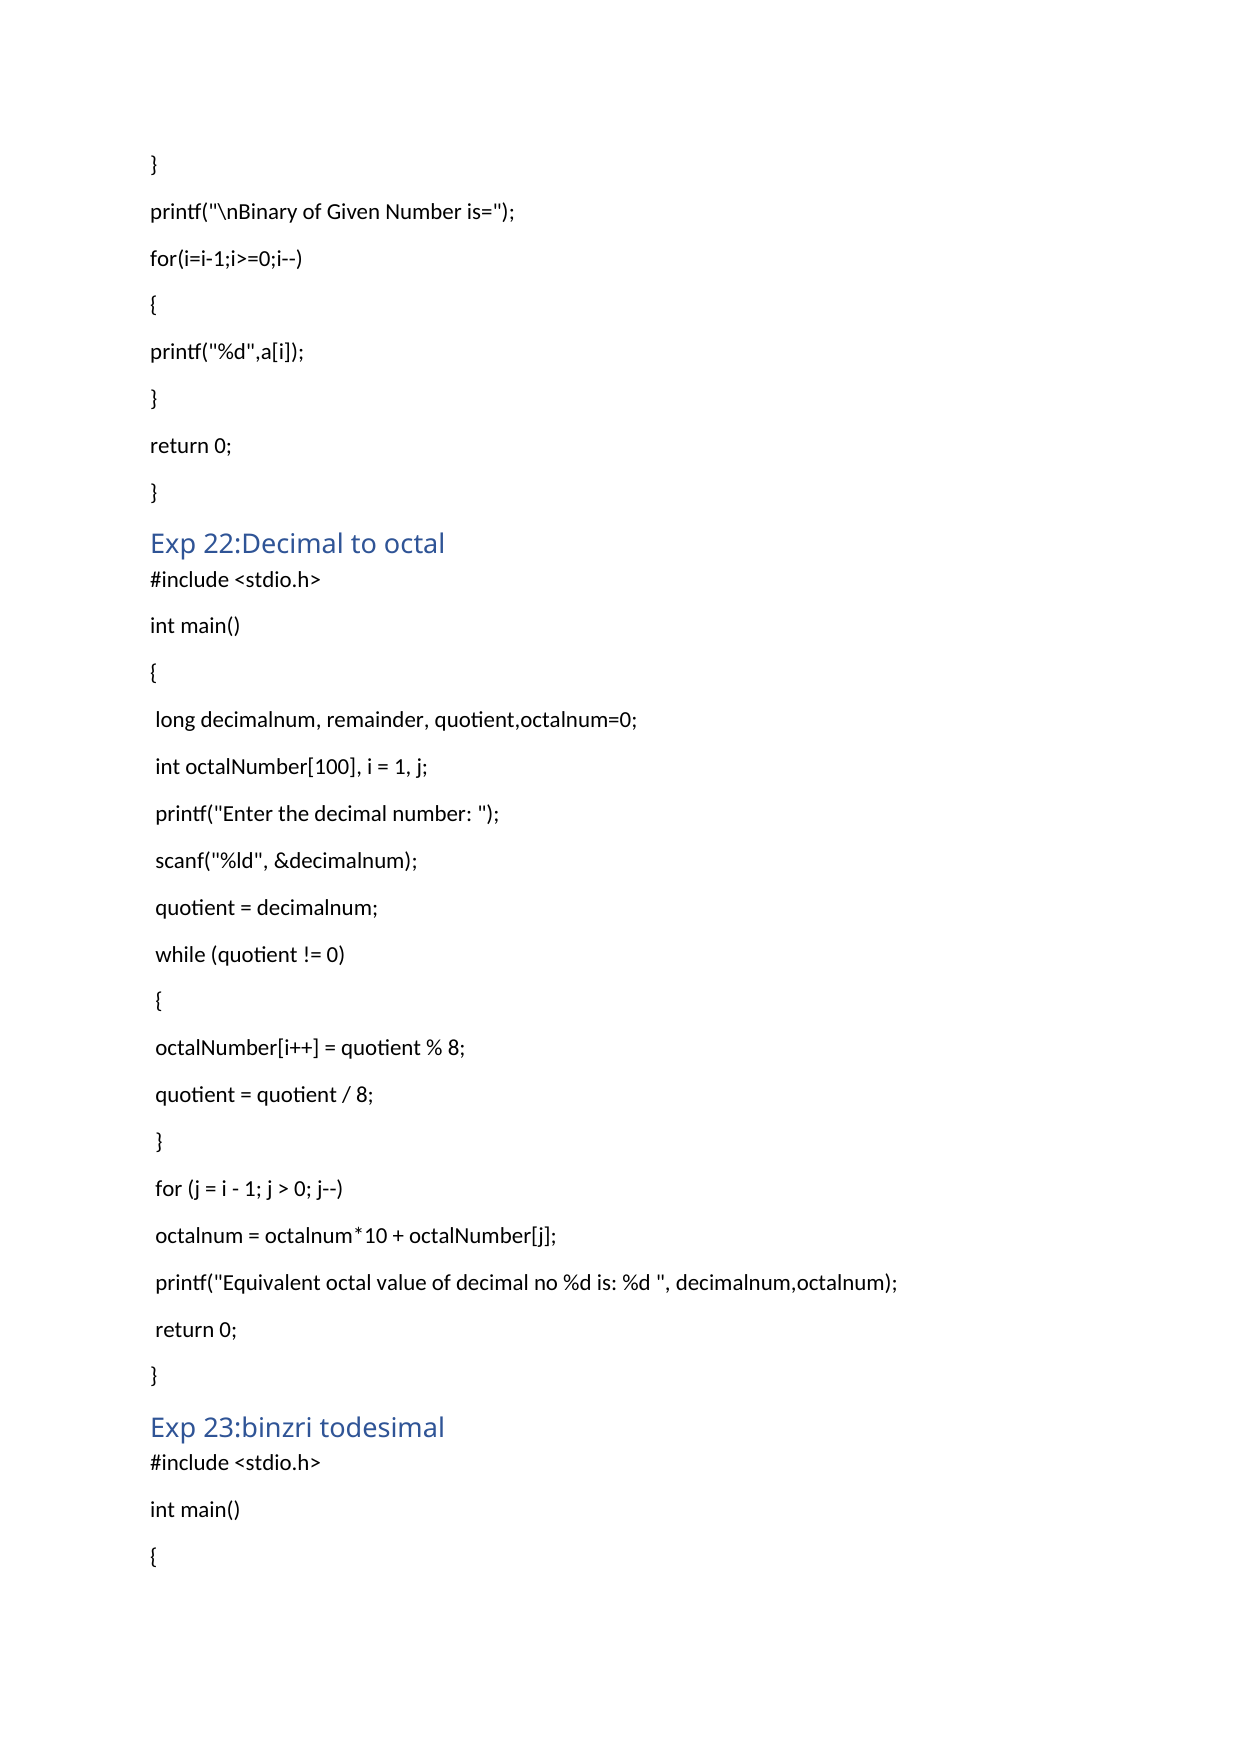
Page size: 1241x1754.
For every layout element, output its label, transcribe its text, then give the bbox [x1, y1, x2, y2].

text { [150, 658, 1090, 687]
text { [150, 987, 1090, 1015]
text for (j = i - 1; j > 0; j--) [150, 1174, 1090, 1202]
text return 0; [150, 1315, 1090, 1343]
text printf("Equivalent octal value of decimal no %d is: %d ", decimalnum,octalnum); [150, 1268, 1090, 1296]
text scanf("%ld", &decimalnum); [150, 846, 1090, 874]
text } [150, 1127, 1090, 1155]
text #include <stdio.h> [150, 1448, 1090, 1476]
text } [150, 150, 1090, 178]
text octalnum = octalnum*10 + octalNumber[j]; [150, 1221, 1090, 1249]
text int main() [150, 612, 1090, 640]
text quotient = quotient / 8; [150, 1080, 1090, 1108]
text printf("%d",a[i]); [150, 337, 1090, 366]
subtitle Exp 23:binzri todesimal [150, 1408, 1090, 1445]
text quotient = decimalnum; [150, 893, 1090, 921]
subtitle Exp 22:Decimal to octal [150, 525, 1090, 562]
text { [150, 1542, 1090, 1570]
text } [150, 1362, 1090, 1390]
text return 0; [150, 431, 1090, 459]
text int octalNumber[100], i = 1, j; [150, 752, 1090, 780]
text octalNumber[i++] = quotient % 8; [150, 1033, 1090, 1062]
text } [150, 384, 1090, 412]
text long decimalnum, remainder, quotient,octalnum=0; [150, 705, 1090, 733]
text int main() [150, 1495, 1090, 1523]
text for(i=i-1;i>=0;i--) [150, 244, 1090, 272]
text printf("Enter the decimal number: "); [150, 799, 1090, 827]
text } [150, 478, 1090, 506]
text while (quotient != 0) [150, 940, 1090, 968]
text printf("\nBinary of Given Number is="); [150, 197, 1090, 225]
text { [150, 291, 1090, 319]
text #include <stdio.h> [150, 565, 1090, 593]
